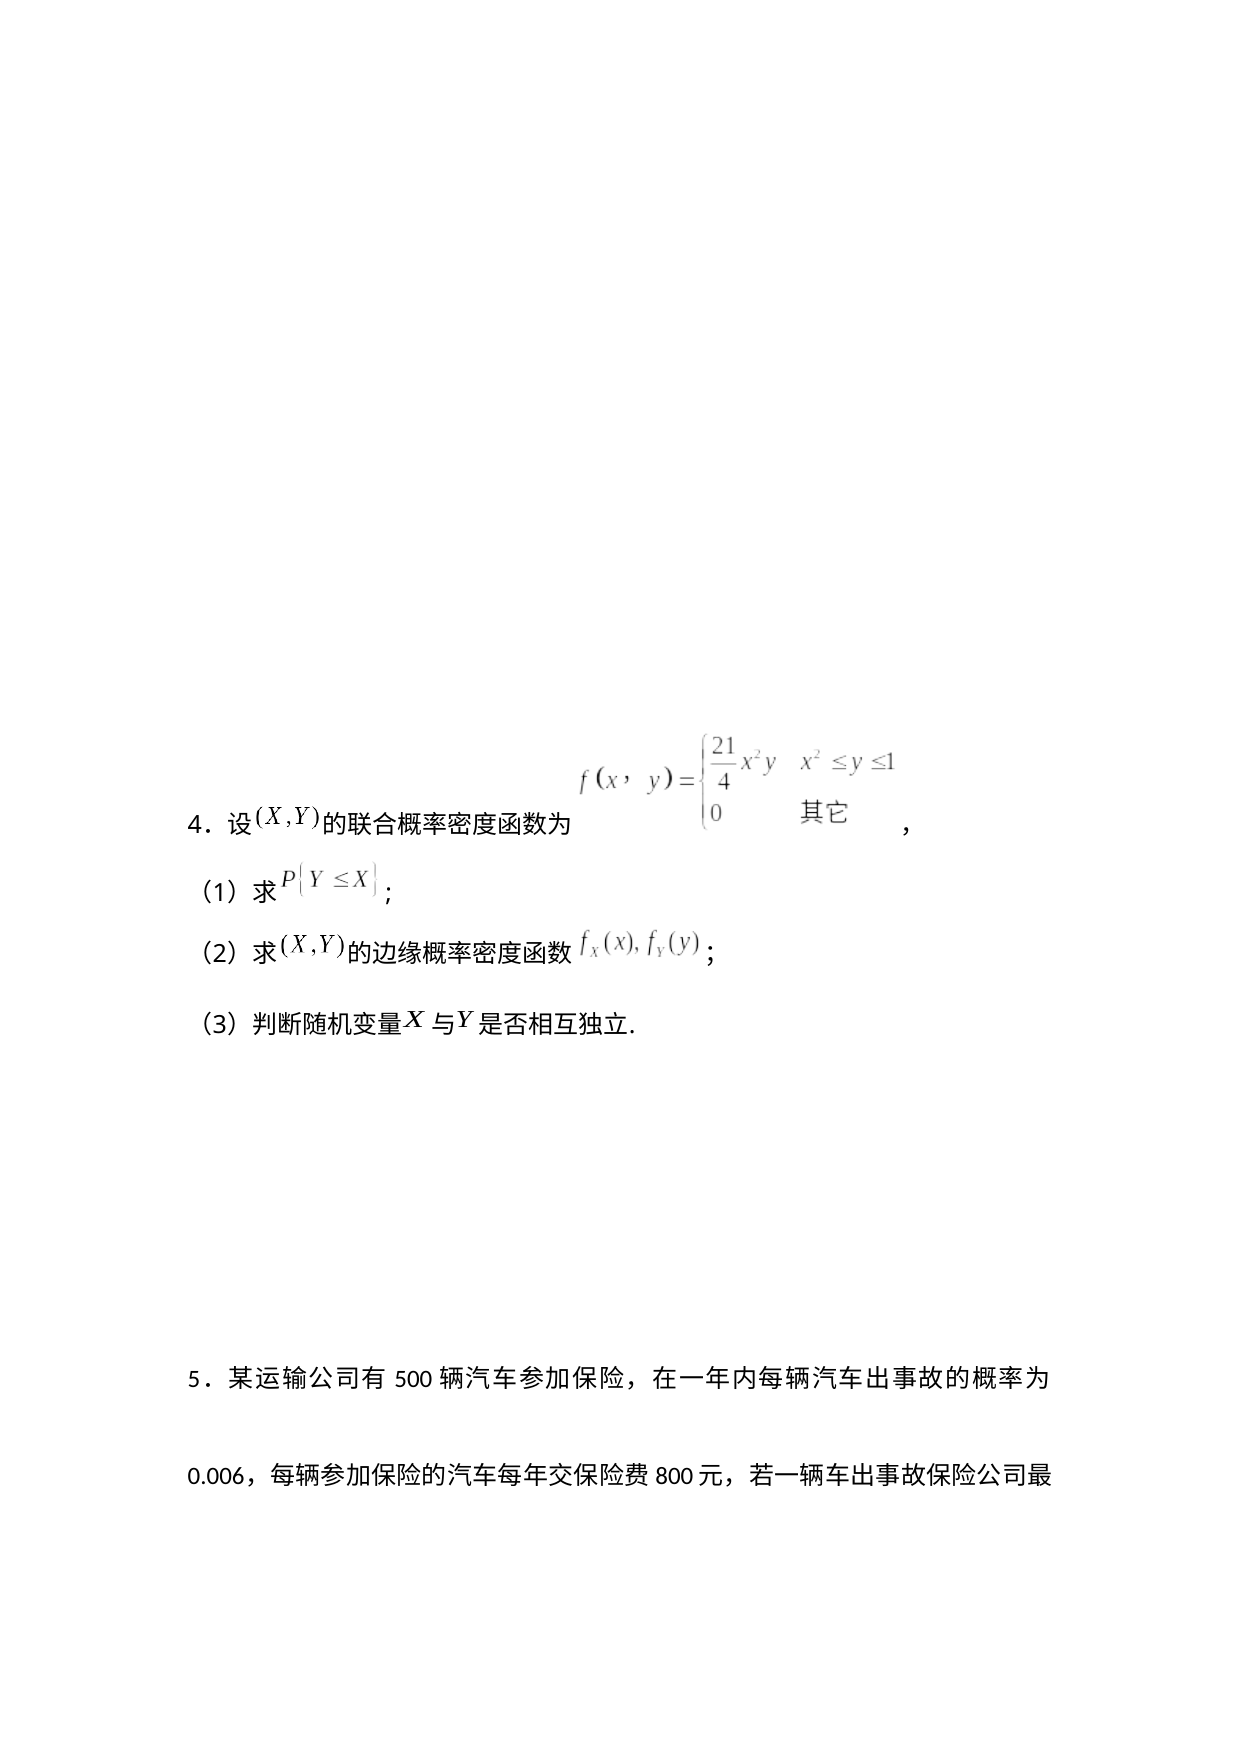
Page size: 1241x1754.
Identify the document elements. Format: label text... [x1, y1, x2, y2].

text （2）求的边缘概率密度函数； [187, 925, 1053, 990]
text （1）求; [187, 860, 1053, 925]
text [187, 1344, 1053, 1506]
text （3）判断随机变量与是否相互独立. [187, 990, 1053, 1055]
text 4．设的联合概率密度函数为， [187, 730, 1053, 860]
